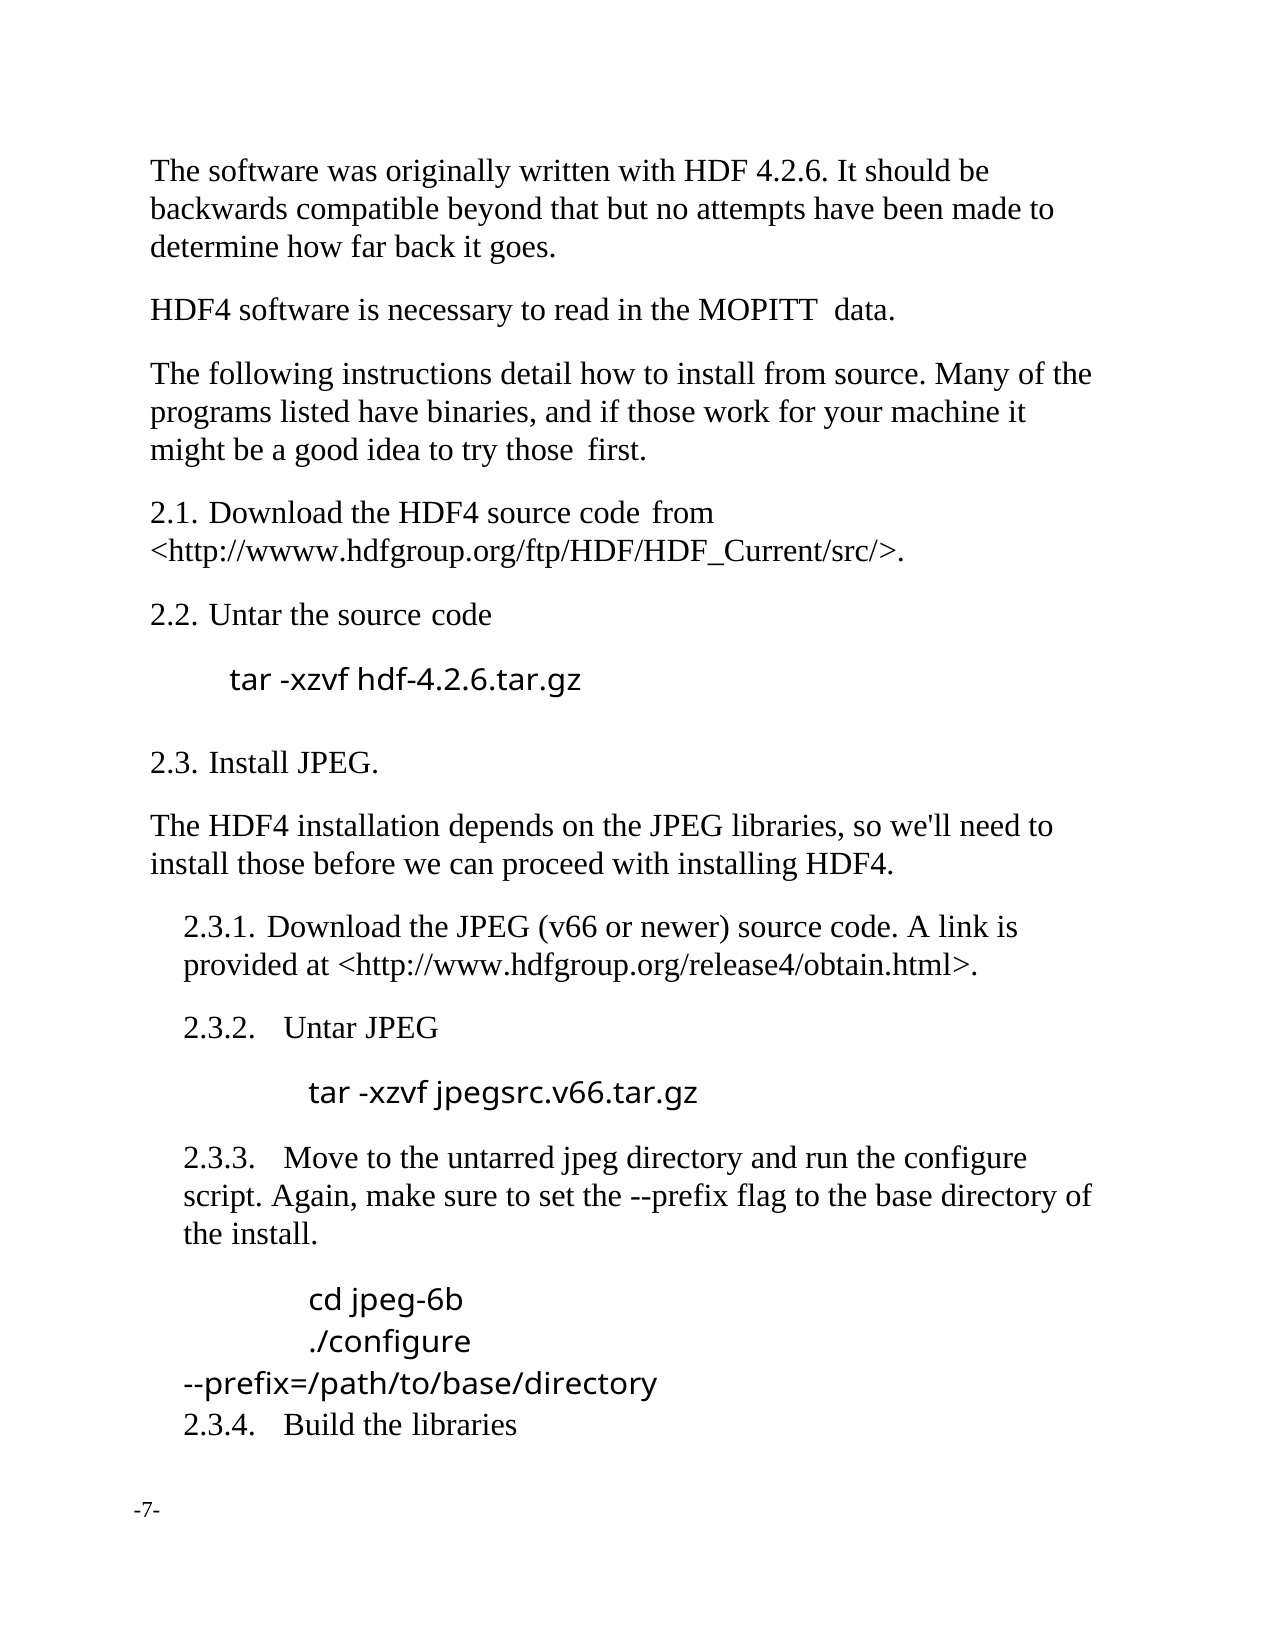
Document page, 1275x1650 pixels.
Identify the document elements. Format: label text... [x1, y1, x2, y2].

text The following instructions detail how to install from source. Many of the programs listed have binaries, and if those work for your machine it might be a good idea to try those first. [150, 354, 1098, 467]
text HDF4 software is necessary to read in the MOPITT data. [150, 290, 1187, 327]
text ./configure [308, 1320, 1187, 1361]
text --prefix=/path/to/base/directory [183, 1362, 1187, 1403]
list Untar the source code [150, 595, 1187, 632]
list Build the libraries [183, 1405, 1187, 1442]
list Untar JPEG [183, 1008, 1187, 1045]
text tar -xzvf jpegsrc.v66.tar.gz [308, 1071, 1187, 1112]
text <http://wwww.hdfgroup.org/ftp/HDF/HDF_Current/src/>. [150, 531, 1187, 568]
list Install JPEG. [150, 743, 1187, 781]
text tar -xzvf hdf-4.2.6.tar.gz [229, 658, 1187, 699]
text cd jpeg-6b [308, 1278, 1187, 1319]
list Download the JPEG (v66 or newer) source code. A link is provided at <http://www.hdfgroup.org/release4/obtain.html>. [183, 907, 1043, 982]
text The software was originally written with HDF 4.2.6. It should be backwards compatible beyond that but no attempts have been made to determine how far back it goes. [150, 151, 1094, 264]
list Move to the untarred jpeg directory and run the configure script. Again, make sure to set the --prefix flag to the base directory of the install. [183, 1138, 1123, 1252]
text The HDF4 installation depends on the JPEG libraries, so we'll need to install those before we can proceed with installing HDF4. [150, 806, 1094, 882]
list Download the HDF4 source code from [150, 493, 1187, 531]
